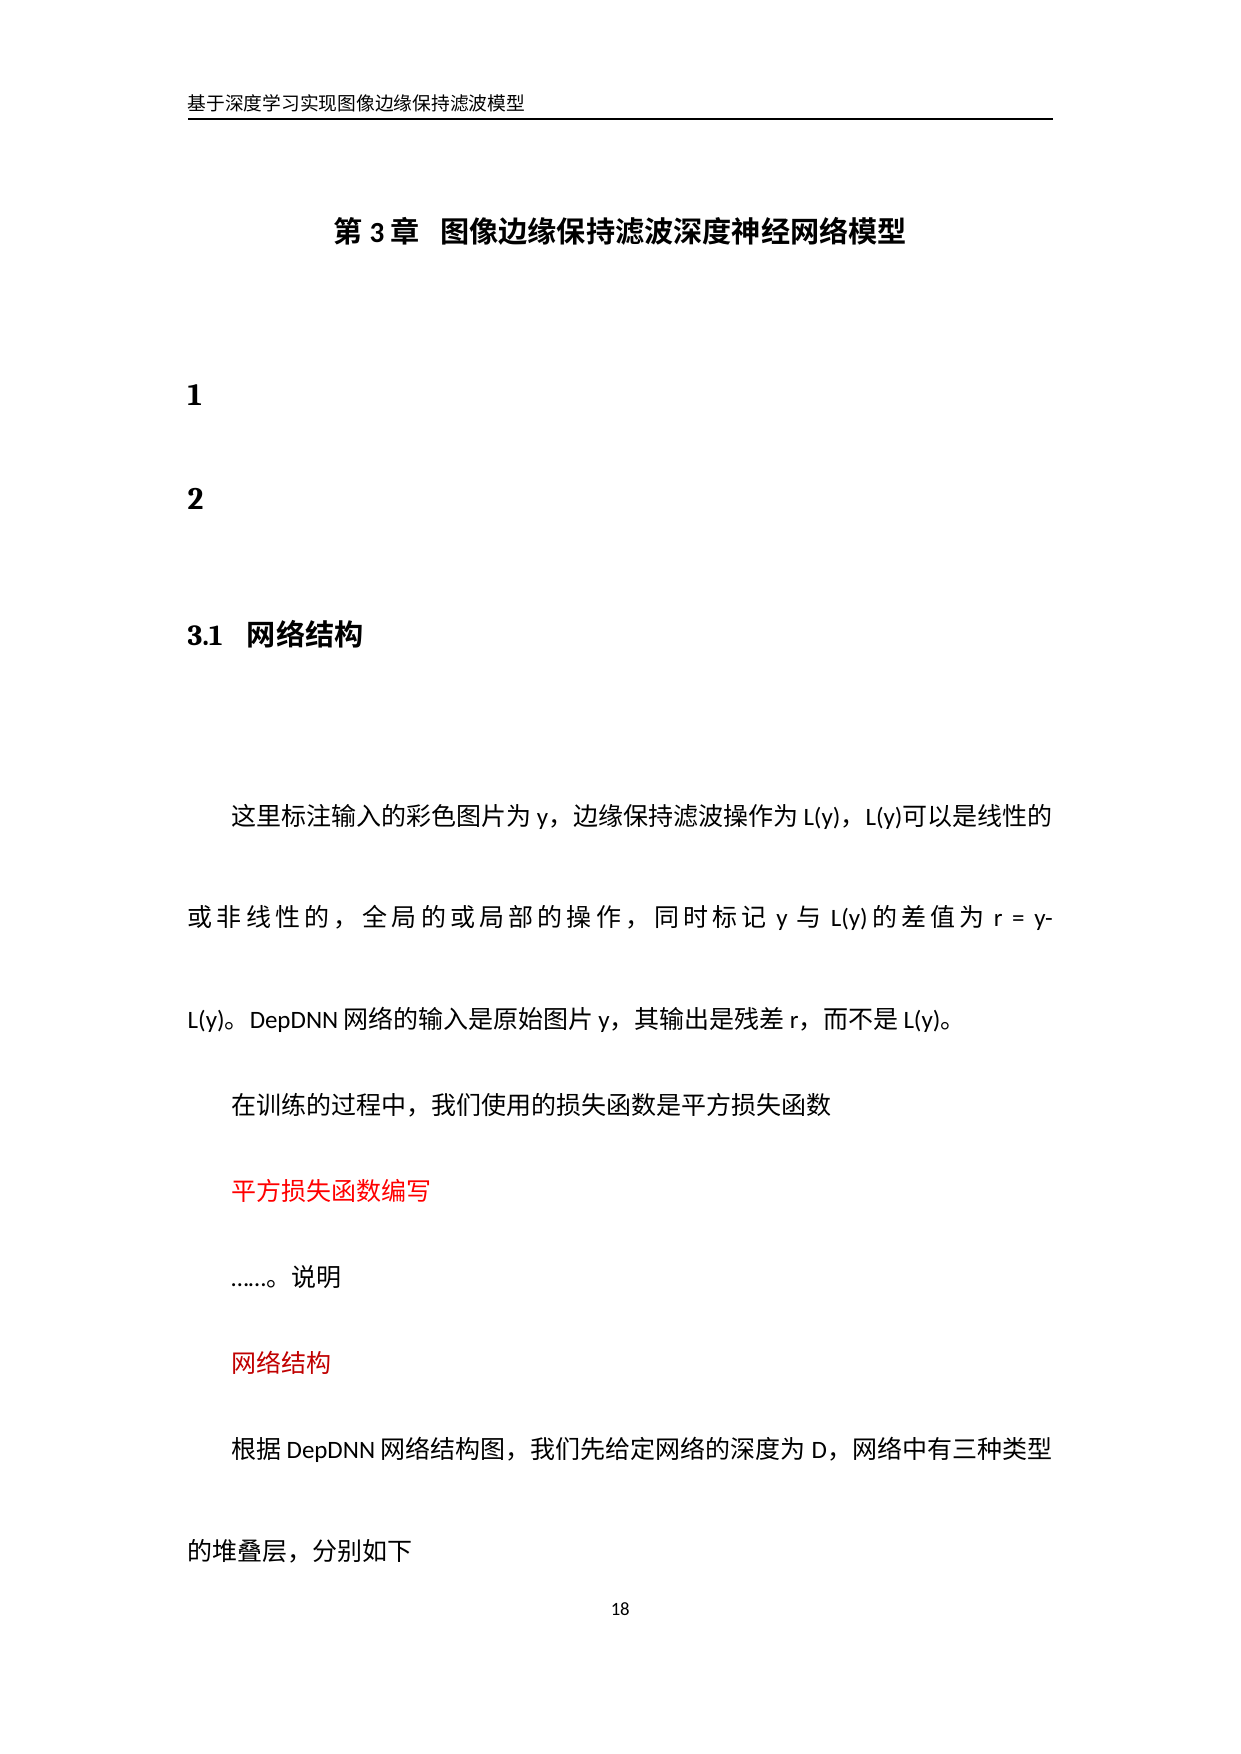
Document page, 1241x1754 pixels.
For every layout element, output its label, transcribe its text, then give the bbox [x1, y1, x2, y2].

text 网络结构 [187, 1328, 1053, 1396]
text 在训练的过程中，我们使用的损失函数是平方损失函数 [187, 1070, 1053, 1138]
text 根据DepDNN网络结构图，我们先给定网络的深度为D，网络中有三种类型的堆叠层，分别如下 [187, 1414, 1053, 1584]
subtitle 图像边缘保持滤波深度神经网络模型 [212, 196, 1028, 264]
text 平方损失函数编写 [187, 1156, 1053, 1224]
text ……。说明 [187, 1242, 1053, 1310]
subtitle 网络结构 [187, 598, 1053, 666]
text 这里标注输入的彩色图片为y，边缘保持滤波操作为L(y)，L(y)可以是线性的或非线性的，全局的或局部的操作，同时标记y与L(y)的差值为r = y-L(y)。DepDNN网络的输入是原始图片y，其输出是残差r，而不是L(y)。 [187, 780, 1053, 1052]
